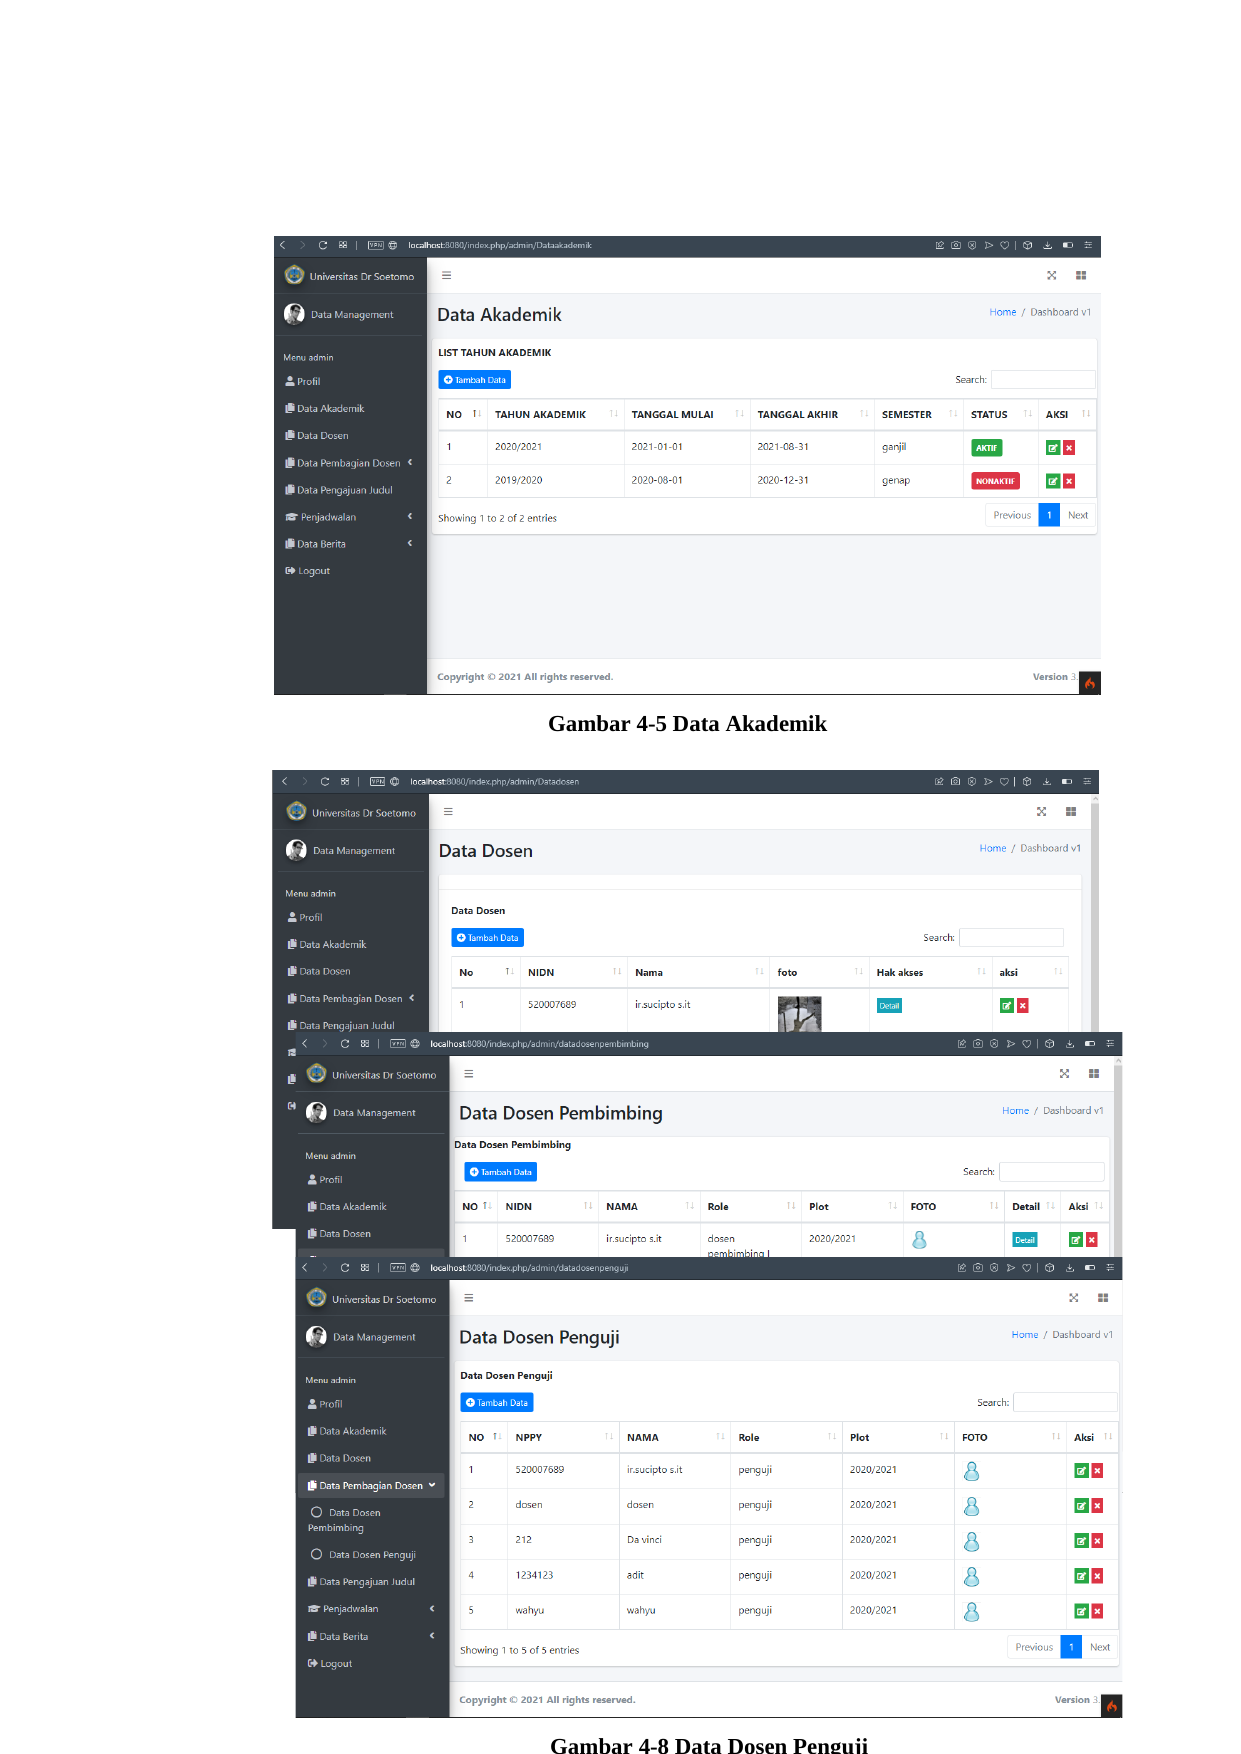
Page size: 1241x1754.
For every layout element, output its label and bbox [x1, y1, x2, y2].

picture [272, 770, 1123, 1718]
picture [274, 236, 1101, 695]
